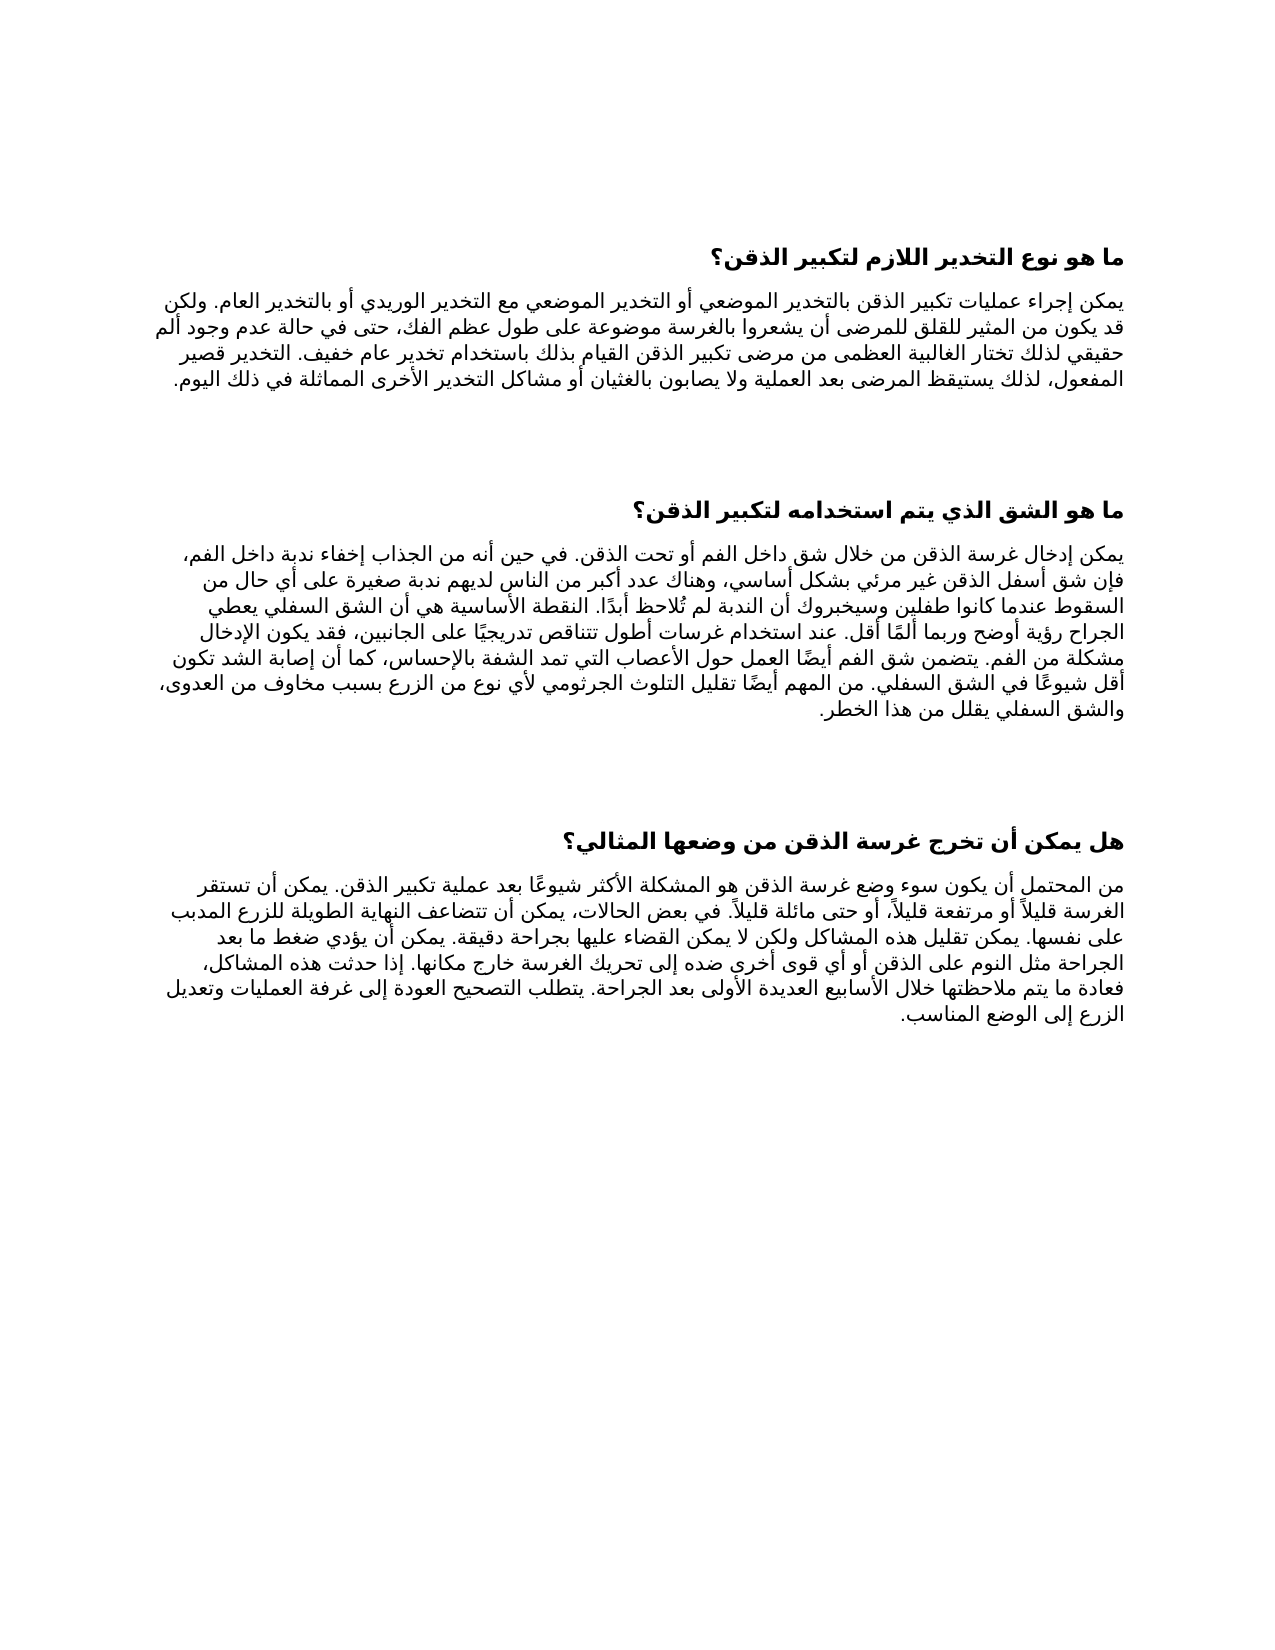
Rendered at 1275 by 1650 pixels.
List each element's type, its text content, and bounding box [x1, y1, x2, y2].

text ما هو نوع التخدير اللازم لتكبير الذقن؟ [150, 244, 1125, 270]
text من المحتمل أن يكون سوء وضع غرسة الذقن هو المشكلة الأكثر شيوعًا بعد عملية تكبير الذقن. يمكن أن تستقر الغرسة قليلاً أو مرتفعة قليلاً، أو حتى مائلة قليلاً. في بعض الحالات، يمكن أن تتضاعف النهاية الطويلة للزرع المدبب على نفسها. يمكن تقليل هذه المشاكل ولكن لا يمكن القضاء عليها بجراحة دقيقة. يمكن أن يؤدي ضغط ما بعد الجراحة مثل النوم على الذقن أو أي قوى أخرى ضده إلى تحريك الغرسة خارج مكانها. إذا حدثت هذه المشاكل، فعادة ما يتم ملاحظتها خلال الأسابيع العديدة الأولى بعد الجراحة. يتطلب التصحيح العودة إلى غرفة العمليات وتعديل الزرع إلى الوضع المناسب. [150, 873, 1125, 1026]
text يمكن إجراء عمليات تكبير الذقن بالتخدير الموضعي أو التخدير الموضعي مع التخدير الوريدي أو بالتخدير العام. ولكن قد يكون من المثير للقلق للمرضى أن يشعروا بالغرسة موضوعة على طول عظم الفك، حتى في حالة عدم وجود ألم حقيقي لذلك تختار الغالبية العظمى من مرضى تكبير الذقن القيام بذلك باستخدام تخدير عام خفيف. التخدير قصير المفعول، لذلك يستيقظ المرضى بعد العملية ولا يصابون بالغثيان أو مشاكل التخدير الأخرى المماثلة في ذلك اليوم. [150, 289, 1125, 390]
text هل يمكن أن تخرج غرسة الذقن من وضعها المثالي؟ [150, 828, 1125, 854]
text ما هو الشق الذي يتم استخدامه لتكبير الذقن؟ [150, 497, 1125, 523]
text يمكن إدخال غرسة الذقن من خلال شق داخل الفم أو تحت الذقن. في حين أنه من الجذاب إخفاء ندبة داخل الفم، فإن شق أسفل الذقن غير مرئي بشكل أساسي، وهناك عدد أكبر من الناس لديهم ندبة صغيرة على أي حال من السقوط عندما كانوا طفلين وسيخبروك أن الندبة لم تُلاحظ أبدًا. النقطة الأساسية هي أن الشق السفلي يعطي الجراح رؤية أوضح وربما ألمًا أقل. عند استخدام غرسات أطول تتناقص تدريجيًا على الجانبين، فقد يكون الإدخال مشكلة من الفم. يتضمن شق الفم أيضًا العمل حول الأعصاب التي تمد الشفة بالإحساس، كما أن إصابة الشد تكون أقل شيوعًا في الشق السفلي. من المهم أيضًا تقليل التلوث الجرثومي لأي نوع من الزرع بسبب مخاوف من العدوى، والشق السفلي يقلل من هذا الخطر. [150, 542, 1125, 721]
